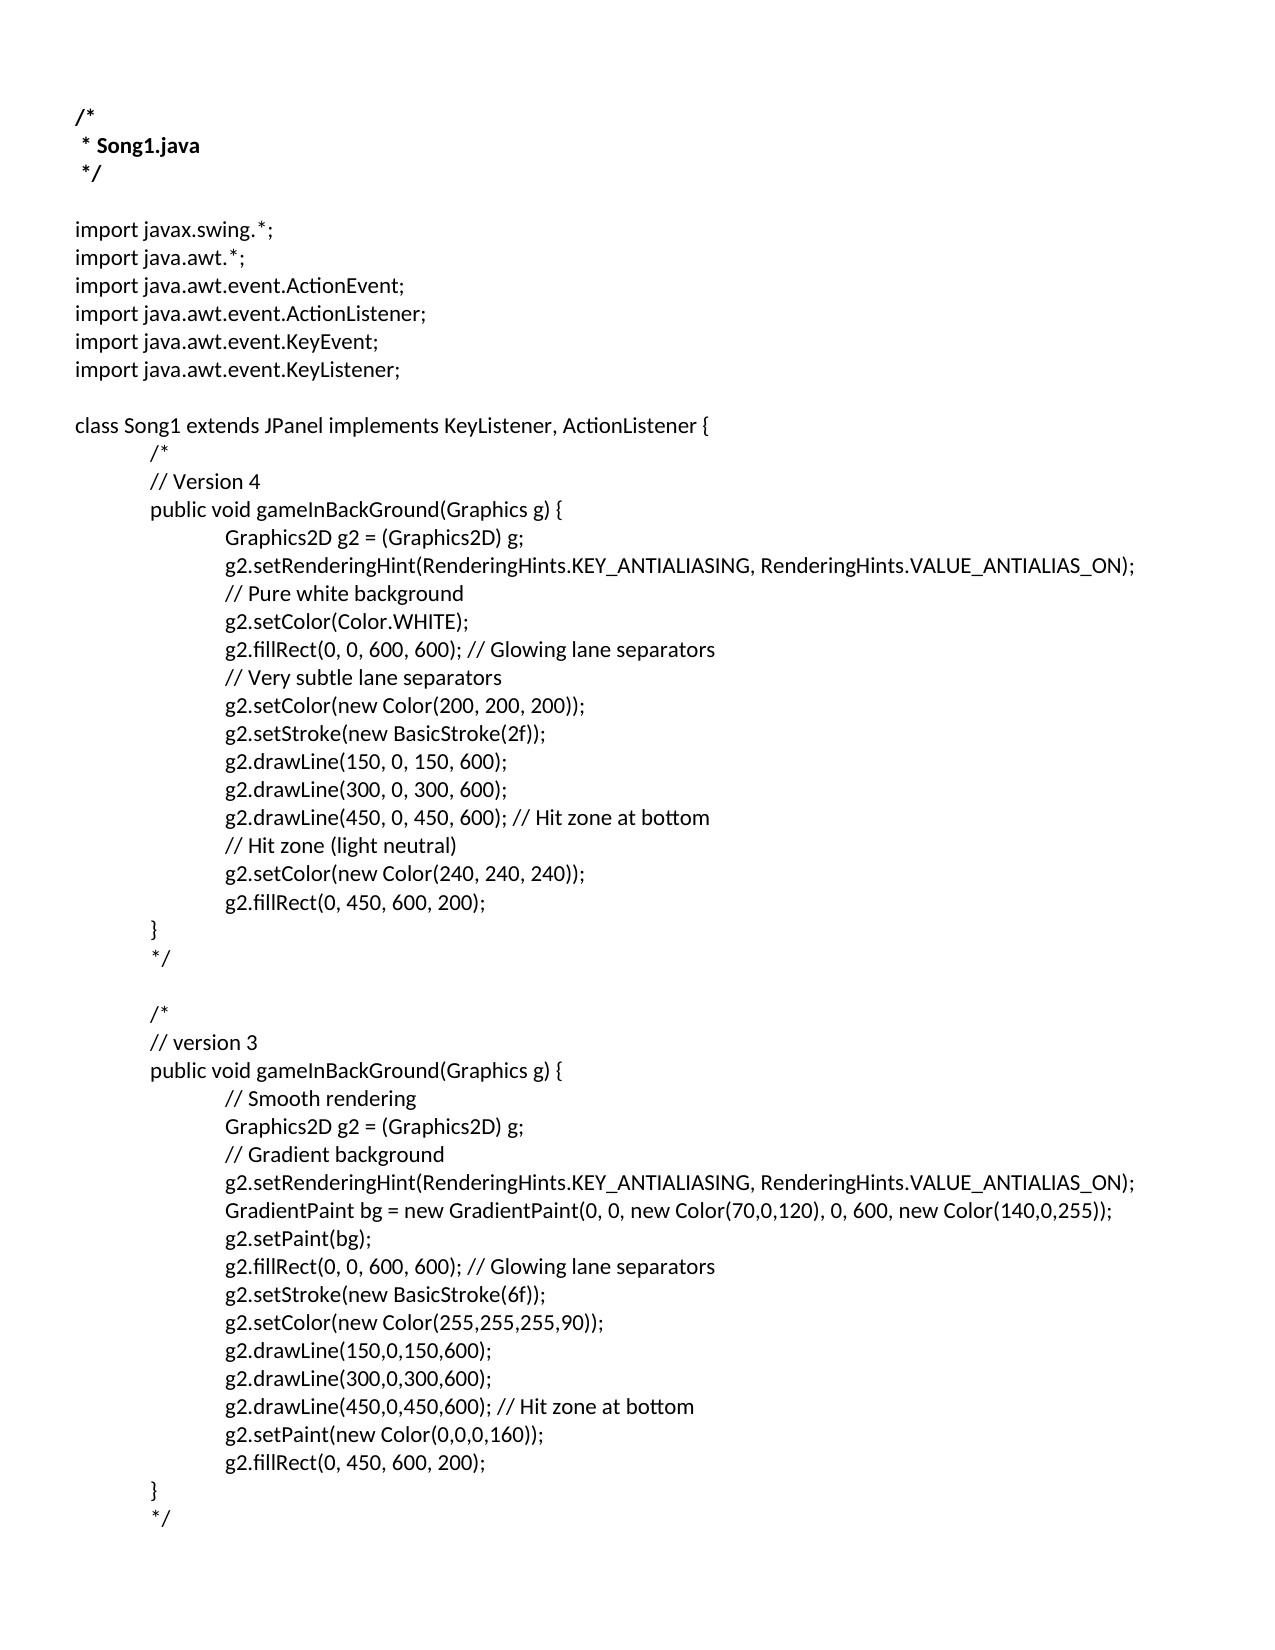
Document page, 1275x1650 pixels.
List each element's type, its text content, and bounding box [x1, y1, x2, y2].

text g2.setColor(new Color(255,255,255,90)); [75, 1308, 1200, 1336]
text } [75, 1476, 1200, 1504]
text // Version 4 [75, 467, 1200, 495]
text // Gradient background [75, 1140, 1200, 1168]
text g2.drawLine(300,0,300,600); [75, 1364, 1200, 1392]
text g2.setStroke(new BasicStroke(6f)); [75, 1280, 1200, 1308]
text /* [75, 439, 1200, 467]
text g2.drawLine(300, 0, 300, 600); [75, 776, 1200, 803]
text GradientPaint bg = new GradientPaint(0, 0, new Color(70,0,120), 0, 600, new Color(140,0,255)); [75, 1196, 1200, 1224]
text g2.fillRect(0, 450, 600, 200); [75, 1448, 1200, 1476]
text import javax.swing.*; [75, 215, 1200, 243]
text /* [75, 1000, 1200, 1028]
text g2.fillRect(0, 450, 600, 200); [75, 888, 1200, 916]
text */ [75, 159, 1200, 187]
text * Song1.java [75, 131, 1200, 159]
text g2.drawLine(150,0,150,600); [75, 1336, 1200, 1364]
text // Pure white background [75, 579, 1200, 607]
text import java.awt.event.ActionEvent; [75, 271, 1200, 299]
text // Smooth rendering [75, 1084, 1200, 1112]
text public void gameInBackGround(Graphics g) { [75, 495, 1200, 523]
text g2.setColor(new Color(240, 240, 240)); [75, 859, 1200, 888]
text g2.setColor(new Color(200, 200, 200)); [75, 691, 1200, 719]
text g2.setStroke(new BasicStroke(2f)); [75, 719, 1200, 747]
text */ [75, 1504, 1200, 1532]
text import java.awt.event.KeyListener; [75, 355, 1200, 383]
text import java.awt.*; [75, 243, 1200, 271]
text public void gameInBackGround(Graphics g) { [75, 1056, 1200, 1084]
text g2.drawLine(450,0,450,600); // Hit zone at bottom [75, 1392, 1200, 1420]
text g2.drawLine(450, 0, 450, 600); // Hit zone at bottom [75, 803, 1200, 832]
text import java.awt.event.ActionListener; [75, 299, 1200, 327]
text Graphics2D g2 = (Graphics2D) g; [75, 523, 1200, 551]
text g2.fillRect(0, 0, 600, 600); // Glowing lane separators [75, 635, 1200, 663]
text g2.setColor(Color.WHITE); [75, 607, 1200, 635]
text } [75, 916, 1200, 944]
text import java.awt.event.KeyEvent; [75, 327, 1200, 355]
text g2.drawLine(150, 0, 150, 600); [75, 747, 1200, 776]
text g2.setPaint(new Color(0,0,0,160)); [75, 1420, 1200, 1448]
text g2.setRenderingHint(RenderingHints.KEY_ANTIALIASING, RenderingHints.VALUE_ANTIALIAS_ON); [75, 1168, 1200, 1196]
text g2.setPaint(bg); [75, 1224, 1200, 1252]
text // Very subtle lane separators [75, 663, 1200, 691]
text // version 3 [75, 1028, 1200, 1056]
text */ [75, 944, 1200, 972]
text /* [75, 103, 1200, 131]
text g2.fillRect(0, 0, 600, 600); // Glowing lane separators [75, 1252, 1200, 1280]
text Graphics2D g2 = (Graphics2D) g; [75, 1112, 1200, 1140]
text // Hit zone (light neutral) [75, 832, 1200, 859]
text class Song1 extends JPanel implements KeyListener, ActionListener { [75, 411, 1200, 439]
text g2.setRenderingHint(RenderingHints.KEY_ANTIALIASING, RenderingHints.VALUE_ANTIALIAS_ON); [75, 551, 1200, 579]
